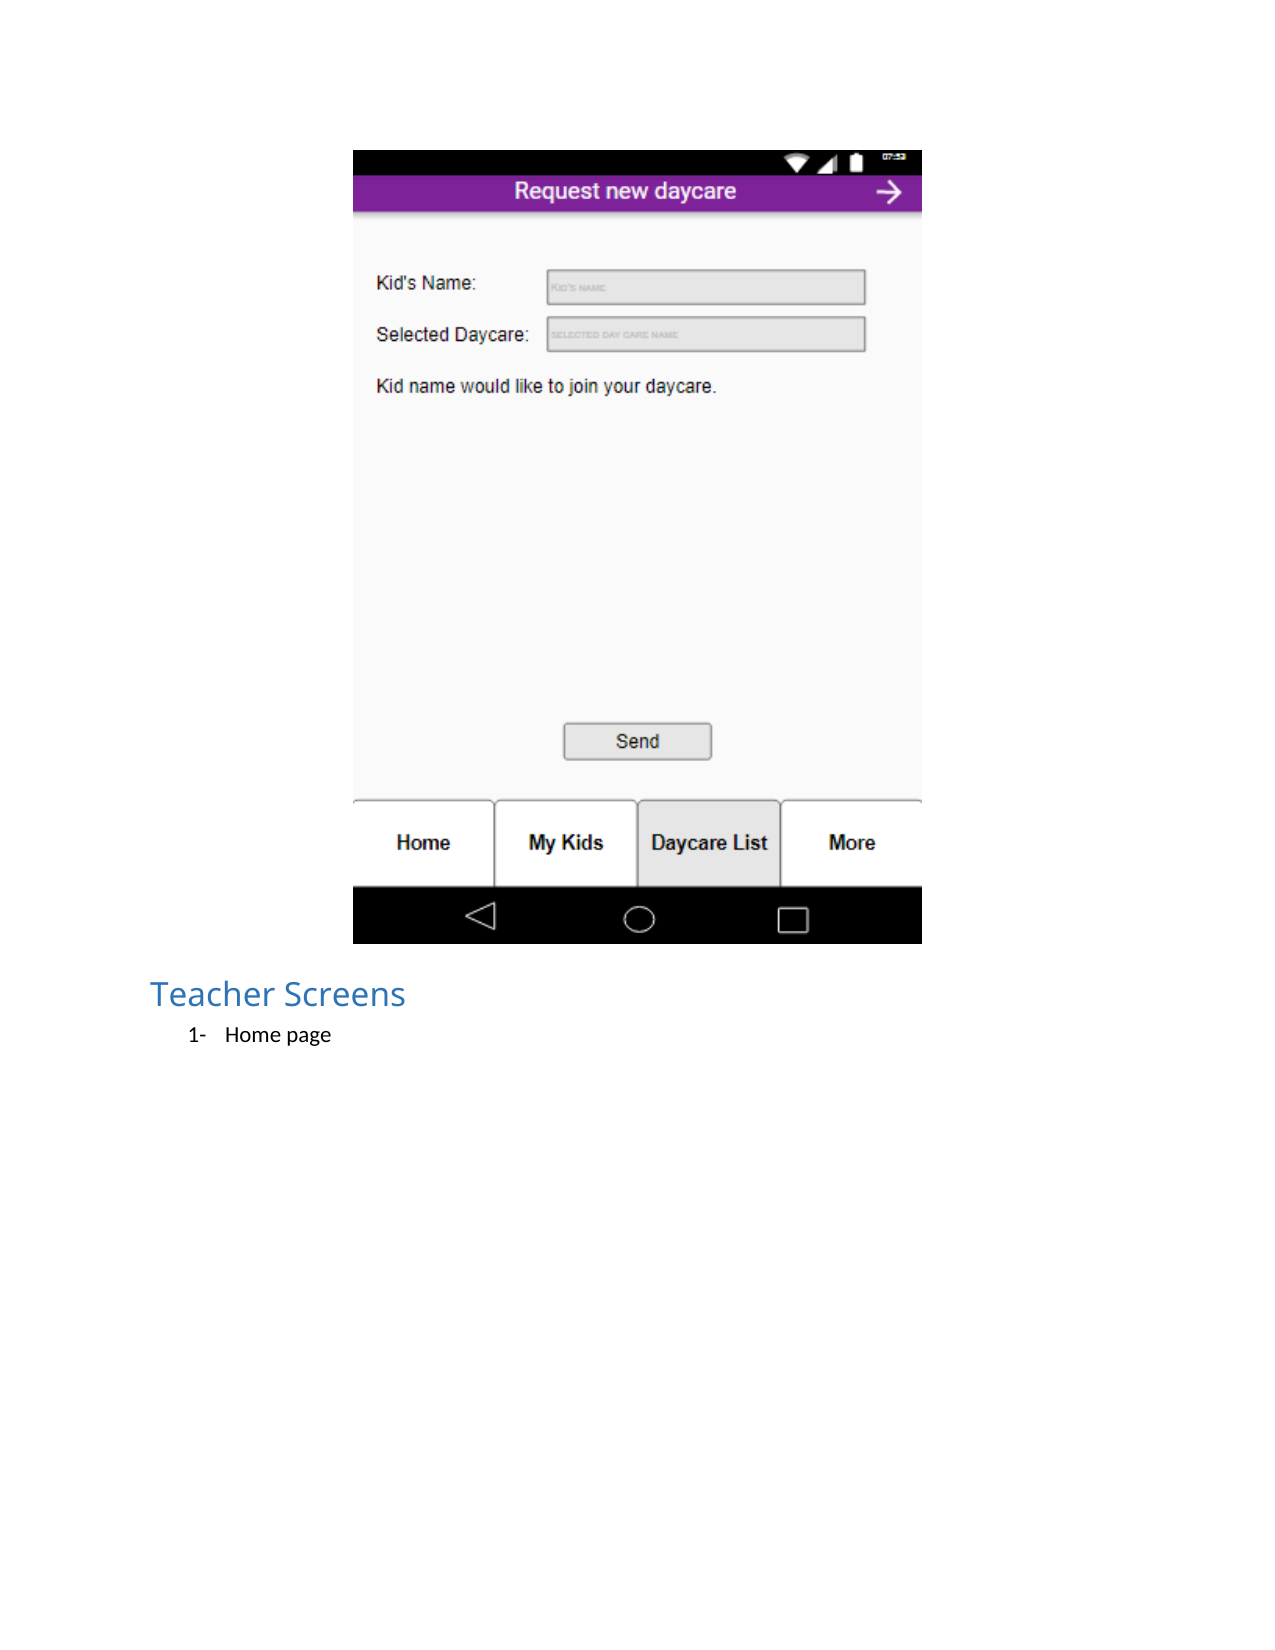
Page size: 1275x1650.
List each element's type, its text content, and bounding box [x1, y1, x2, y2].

subtitle Teacher Screens [150, 971, 1125, 1016]
list Home page [187, 1020, 1125, 1048]
picture [353, 150, 922, 944]
